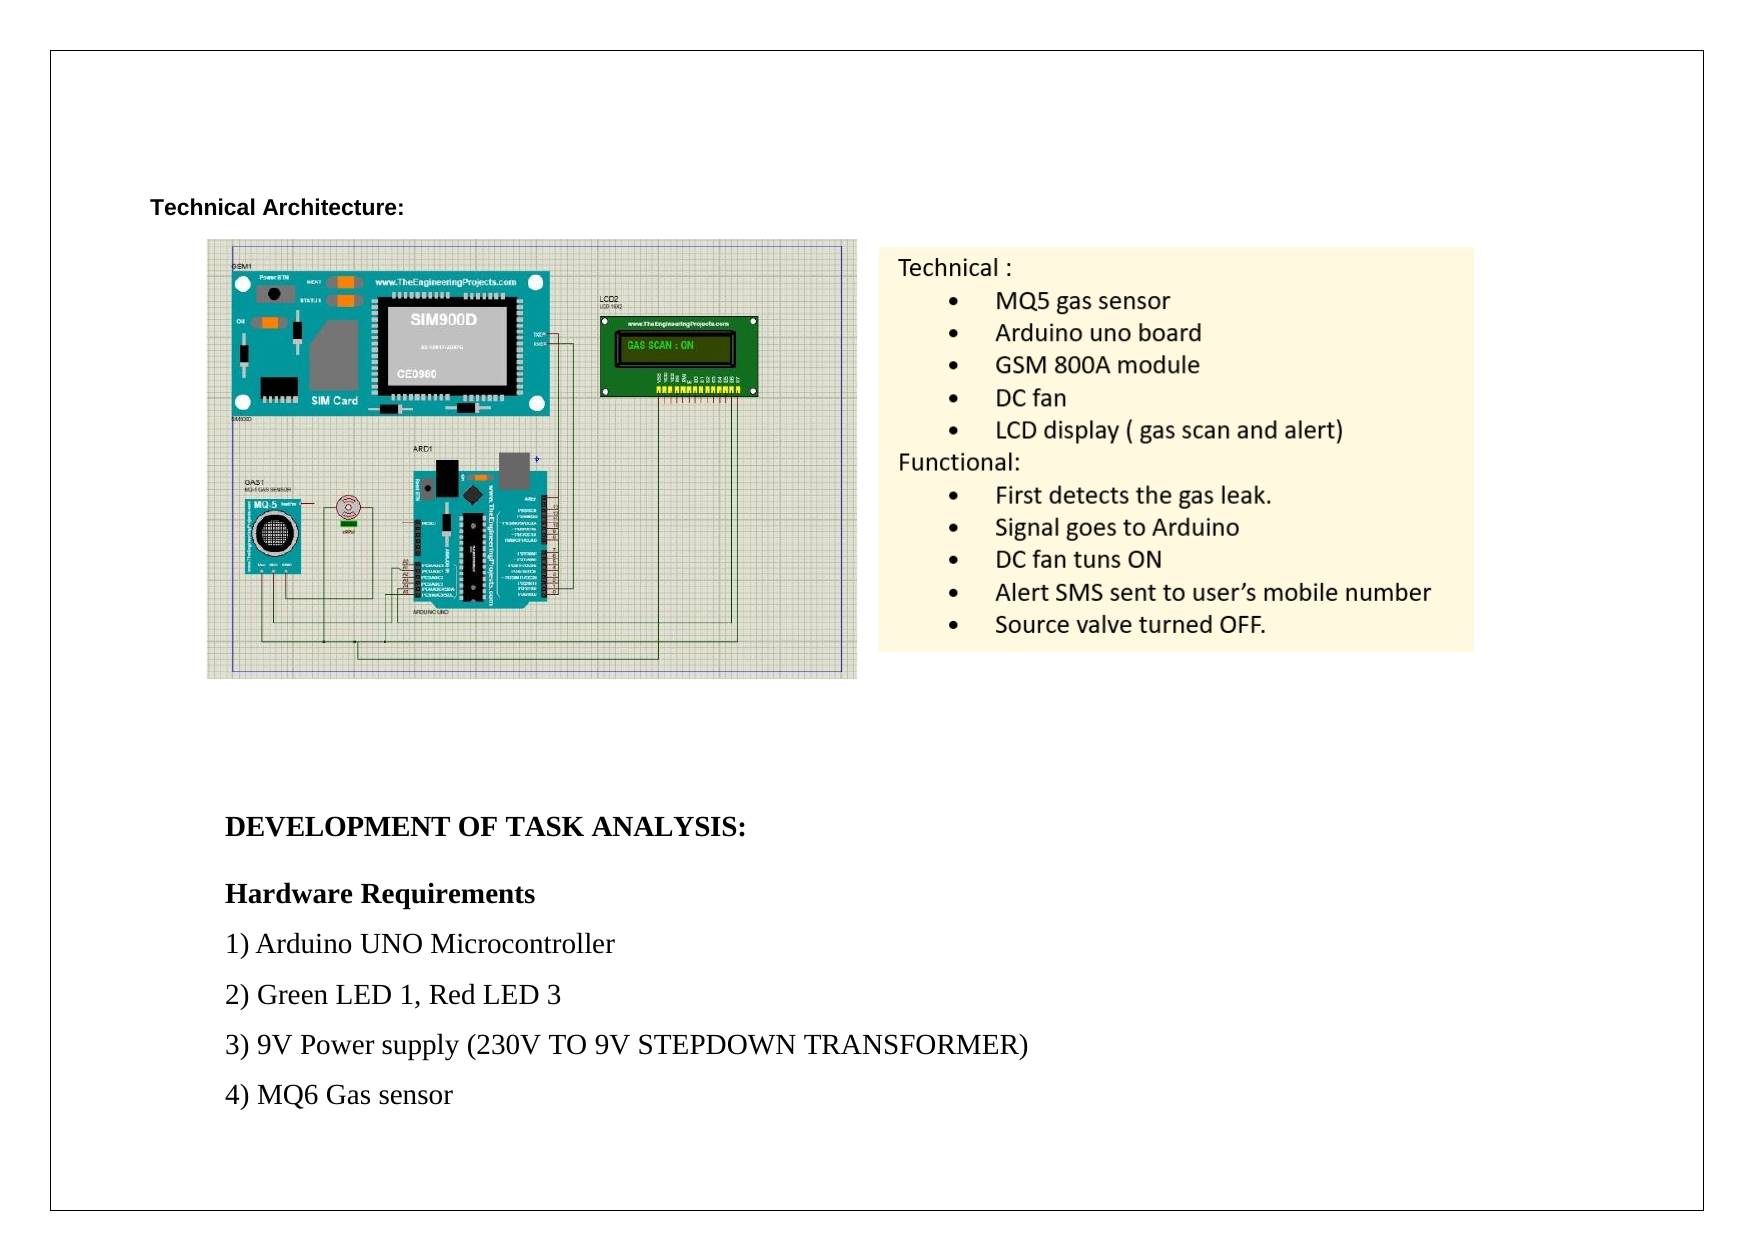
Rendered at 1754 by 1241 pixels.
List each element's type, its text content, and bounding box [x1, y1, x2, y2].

list Green LED 1, Red LED 3 [225, 977, 1669, 1010]
list Arduino UNO Microcontroller [225, 926, 1669, 960]
subtitle DEVELOPMENT OF TASK ANALYSIS: [225, 809, 1669, 842]
text Technical Architecture: [150, 194, 1669, 221]
picture [878, 247, 1474, 652]
list 9V Power supply (230V TO 9V STEPDOWN TRANSFORMER) [225, 1027, 1669, 1061]
list MQ6 Gas sensor [225, 1077, 1669, 1111]
picture [206, 239, 858, 679]
text Hardware Requirements [225, 876, 1669, 909]
